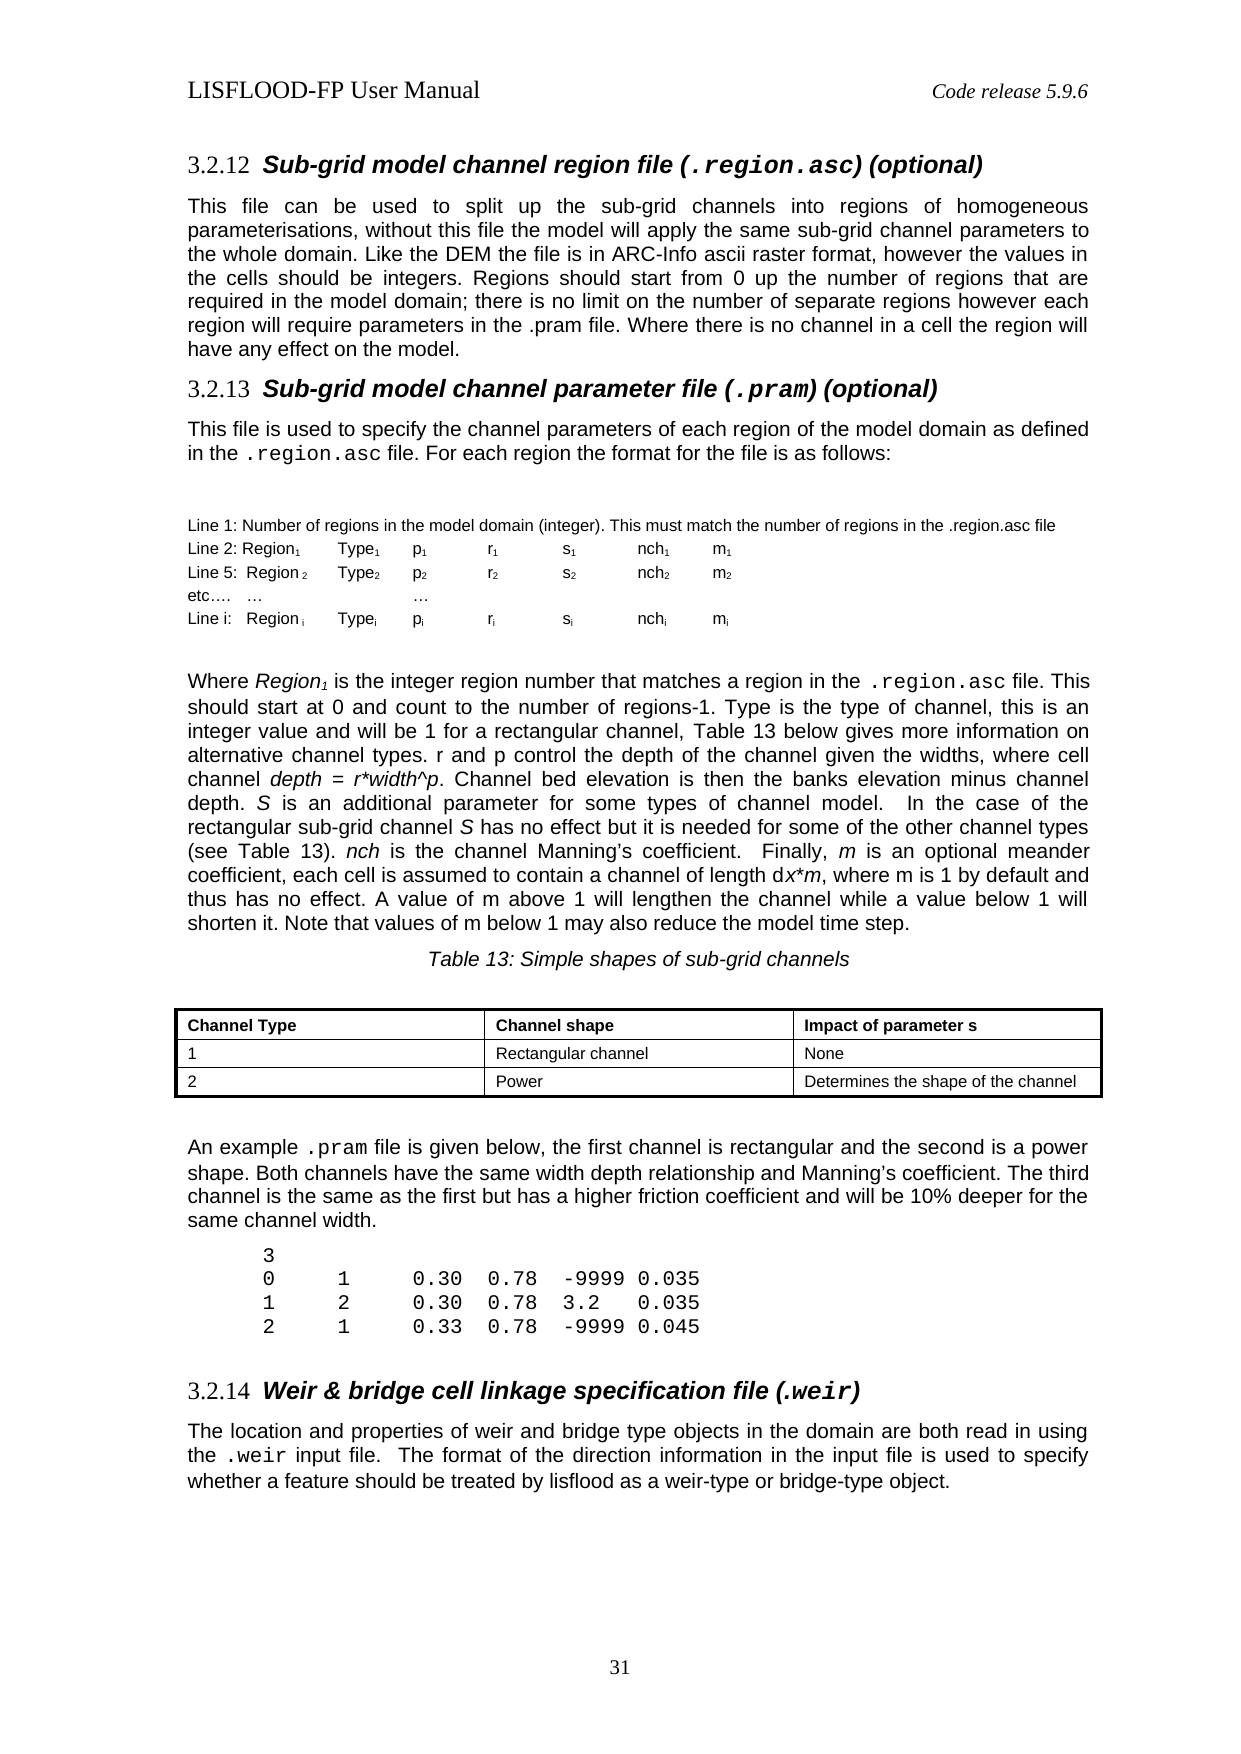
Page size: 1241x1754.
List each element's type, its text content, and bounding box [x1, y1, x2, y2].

subtitle Weir & bridge cell linkage specification file (.weir) [187, 1376, 1090, 1407]
text This file can be used to split up the sub-grid channels into regions of homogeneous parameterisations, without this file the model will apply the same sub-grid channel parameters to the whole domain. Like the DEM the file is in ARC-Info ascii raster format, however the values in the cells should be integers. Regions should start from 0 up the number of regions that are required in the model domain; there is no limit on the number of separate regions however each region will require parameters in the .pram file. Where there is no channel in a cell the region will have any effect on the model. [187, 193, 1090, 361]
text An example .pram file is given below, the first channel is rectangular and the second is a power shape. Both channels have the same width depth relationship and Manning’s coefficient. The third channel is the same as the first but has a higher friction coefficient and will be 10% deeper for the same channel width. [187, 1134, 1090, 1232]
text 0 1 0.30 0.78 -9999 0.035 [187, 1268, 1090, 1292]
text Where Region1 is the integer region number that matches a region in the .region.asc file. This should start at 0 and count to the number of regions-1. Type is the type of channel, this is an integer value and will be 1 for a rectangular channel, Table 13 below gives more information on alternative channel types. r and p control the depth of the channel given the widths, where cell channel depth = r*width^p. Channel bed elevation is then the banks elevation minus channel depth. S is an additional parameter for some types of channel model. In the case of the rectangular sub-grid channel S has no effect but it is needed for some of the other channel types (see Table 13). nch is the channel Manning’s coefficient. Finally, m is an optional meander coefficient, each cell is assumed to contain a channel of length dx*m, where m is 1 by default and thus has no effect. A value of m above 1 will lengthen the channel while a value below 1 will shorten it. Note that values of m below 1 may also reduce the model time step. [187, 669, 1090, 934]
table_header Channel Type [178, 1011, 484, 1039]
text 3 [187, 1245, 1090, 1268]
table_cell Power [485, 1068, 793, 1095]
text Line i: Region i Typei pi ri si nchi mi [187, 609, 1090, 628]
table_cell 1 [178, 1040, 484, 1067]
table_header Channel shape [485, 1011, 793, 1039]
text This file is used to specify the channel parameters of each region of the model domain as defined in the .region.asc file. For each region the format for the file is as follows: [187, 417, 1090, 467]
subtitle Sub-grid model channel region file (.region.asc) (optional) [187, 150, 1090, 181]
text Line 1: Number of regions in the model domain (integer). This must match the number of regions in the .region.asc file [187, 516, 1090, 535]
table_header Impact of parameter s [794, 1011, 1100, 1039]
text Table 13: Simple shapes of sub-grid channels [187, 947, 1090, 971]
table_cell None [794, 1040, 1100, 1067]
text Line 5: Region 2 Type2 p2 r2 s2 nch2 m2 [187, 562, 1090, 582]
table_cell Determines the shape of the channel [794, 1068, 1100, 1095]
text etc…. … … [187, 586, 1090, 605]
table_cell Rectangular channel [485, 1040, 793, 1067]
text 2 1 0.33 0.78 -9999 0.045 [187, 1316, 1090, 1339]
text 1 2 0.30 0.78 3.2 0.035 [187, 1292, 1090, 1316]
text The location and properties of weir and bridge type objects in the domain are both read in using the .weir input file. The format of the direction information in the input file is used to specify whether a feature should be treated by lisflood as a weir-type or bridge-type object. [187, 1419, 1090, 1493]
table_cell 2 [178, 1068, 484, 1095]
subtitle Sub-grid model channel parameter file (.pram) (optional) [187, 374, 1090, 404]
text Line 2: Region1 Type1 p1 r1 s1 nch1 m1 [187, 539, 1090, 558]
